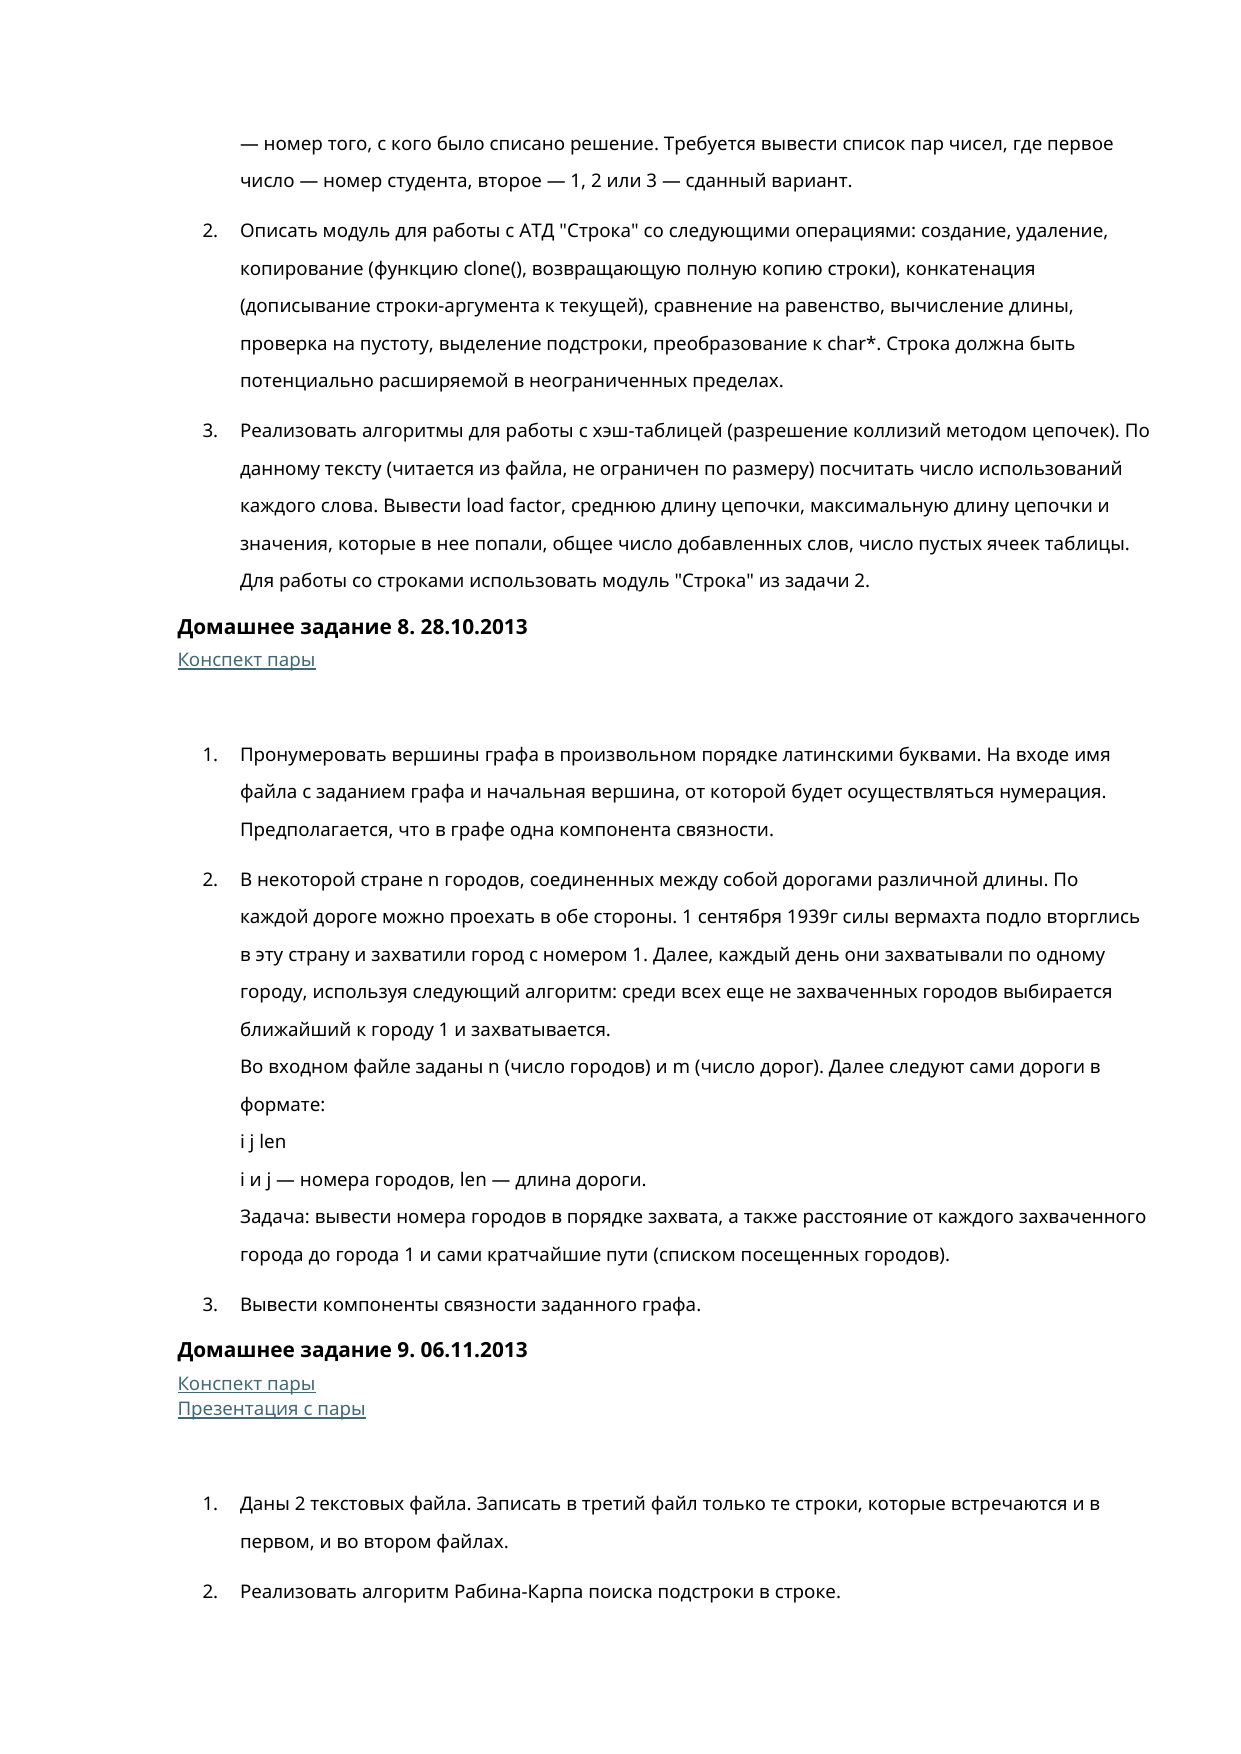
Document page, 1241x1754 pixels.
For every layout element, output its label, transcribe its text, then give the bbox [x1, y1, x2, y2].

list Описать модуль для работы с АТД "Строка" со следующими операциями: создание, удаление, копирование (функцию clone(), возвращающую полную копию строки), конкатенация (дописывание строки-аргумента к текущей), сравнение на равенство, вычисление длины, проверка на пустоту, выделение подстроки, преобразование к char*. Строка должна быть потенциально расширяемой в неограниченных пределах. [202, 206, 1152, 393]
list Даны 2 текстовых файла. Записать в третий файл только те строки, которые встречаются и в первом, и во втором файлах. [202, 1478, 1152, 1553]
list В некоторой стране n городов, соединенных между собой дорогами различной длины. По каждой дороге можно проехать в обе стороны. 1 сентября 1939г силы вермахта подло вторглись в эту страну и захватили город с номером 1. Далее, каждый день они захватывали по одному городу, используя следующий алгоритм: среди всех еще не захваченных городов выбирается ближайший к городу 1 и захватывается. Во входном файле заданы n (число городов) и m (число дорог). Далее следуют сами дороги в формате: i j len i и j — номера городов, len — длина дороги. Задача: вывести номера городов в порядке захвата, а также расстояние от каждого захваченного города до города 1 и сами кратчайшие пути (списком посещенных городов). [202, 854, 1152, 1267]
list Реализовать алгоритм Рабина-Карпа поиска подстроки в строке. [202, 1566, 1152, 1603]
list Реализовать алгоритмы для работы с хэш-таблицей (разрешение коллизий методом цепочек). По данному тексту (читается из файла, не ограничен по размеру) посчитать число использований каждого слова. Вывести load factor, среднюю длину цепочки, максимальную длину цепочки и значения, которые в нее попали, общее число добавленных слов, число пустых ячеек таблицы. Для работы со строками использовать модуль "Строка" из задачи 2. [202, 406, 1152, 593]
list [202, 118, 1152, 193]
text Конспект пары Презентация с пары [177, 1370, 1152, 1449]
text Домашнее задание 9. 06.11.2013 [177, 1336, 1152, 1364]
text Конспект пары [177, 647, 1152, 700]
list Вывести компоненты связности заданного графа. [202, 1279, 1152, 1317]
text Домашнее задание 8. 28.10.2013 [177, 612, 1152, 640]
list Пронумеровать вершины графа в произвольном порядке латинскими буквами. На входе имя файла с заданием графа и начальная вершина, от которой будет осуществляться нумерация. Предполагается, что в графе одна компонента связности. [202, 729, 1152, 842]
